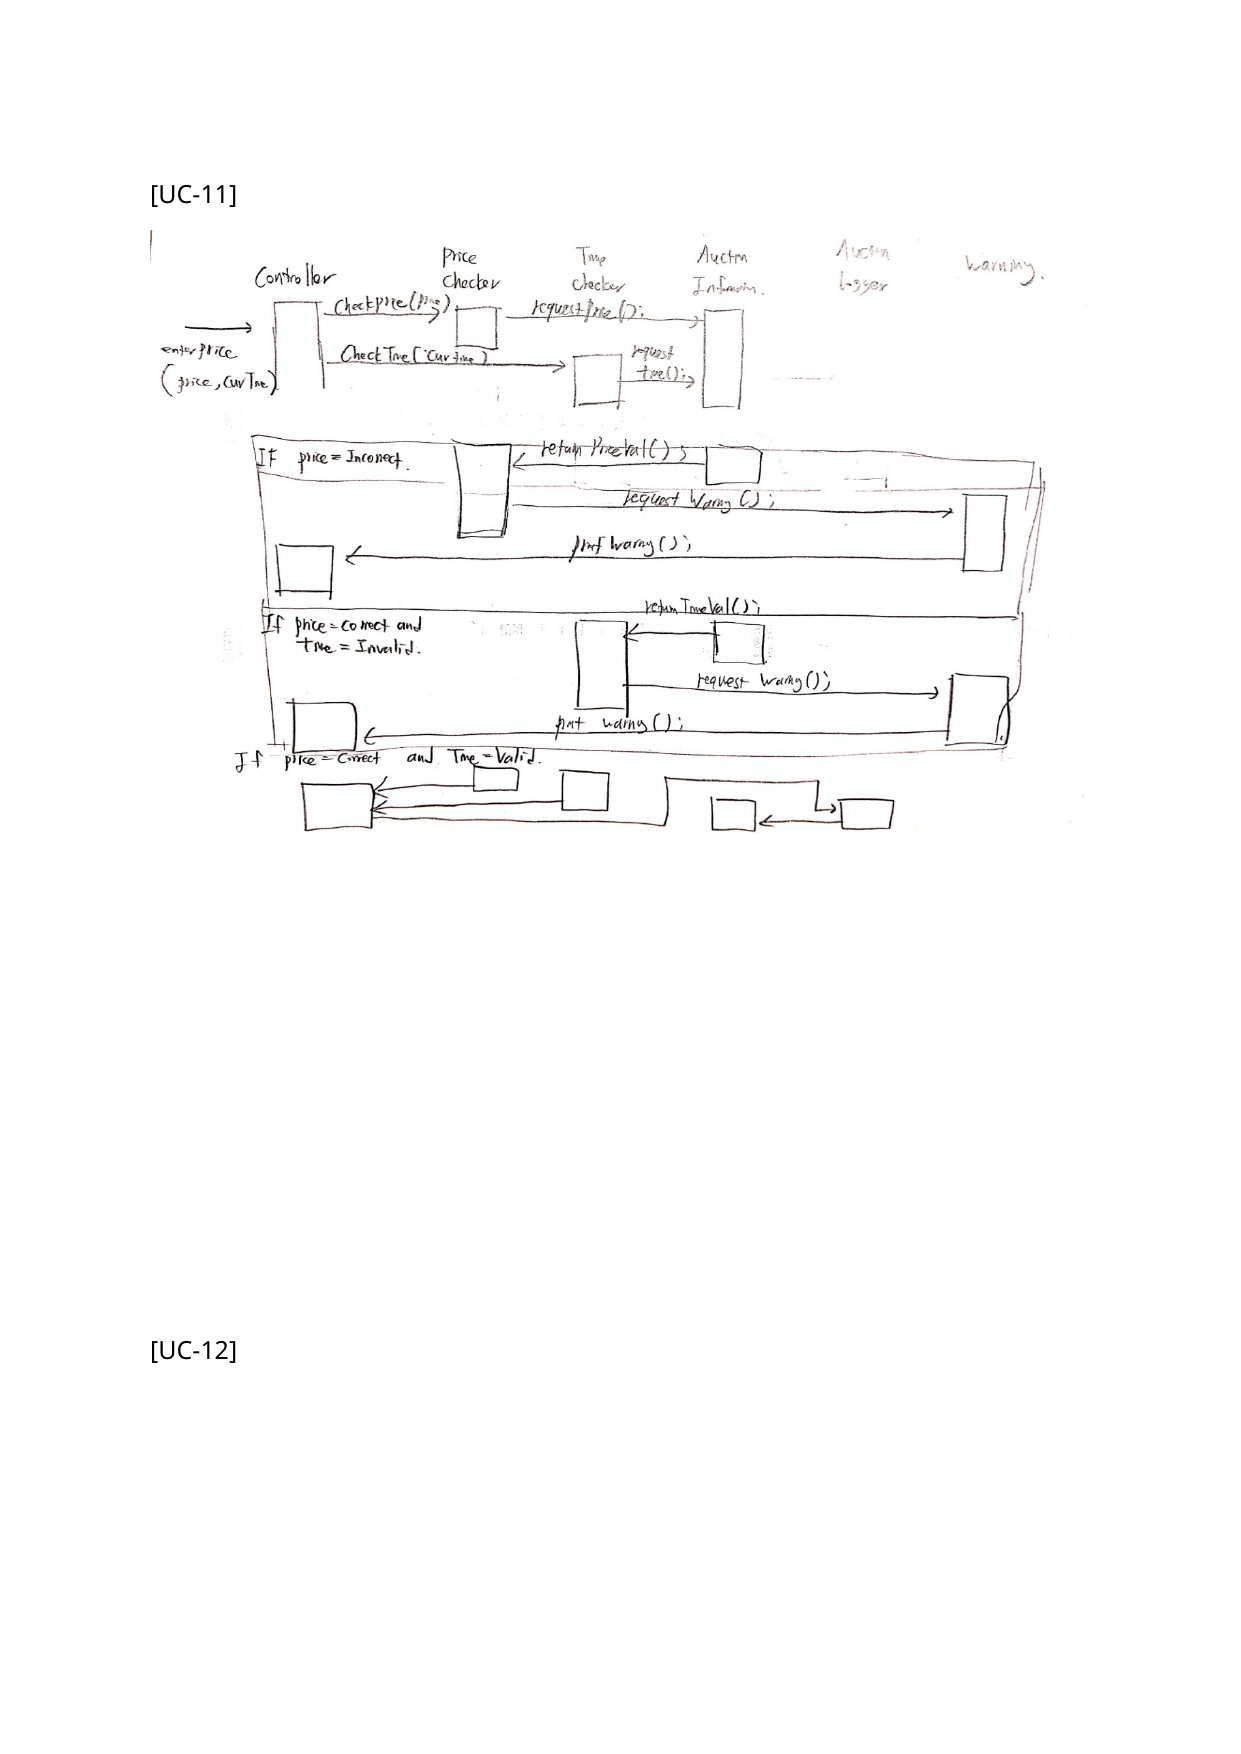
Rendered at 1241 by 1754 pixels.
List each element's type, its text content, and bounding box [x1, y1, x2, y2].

text [UC-12] [150, 1332, 1090, 1366]
picture [150, 230, 1088, 833]
text [UC-11] [150, 177, 1090, 211]
